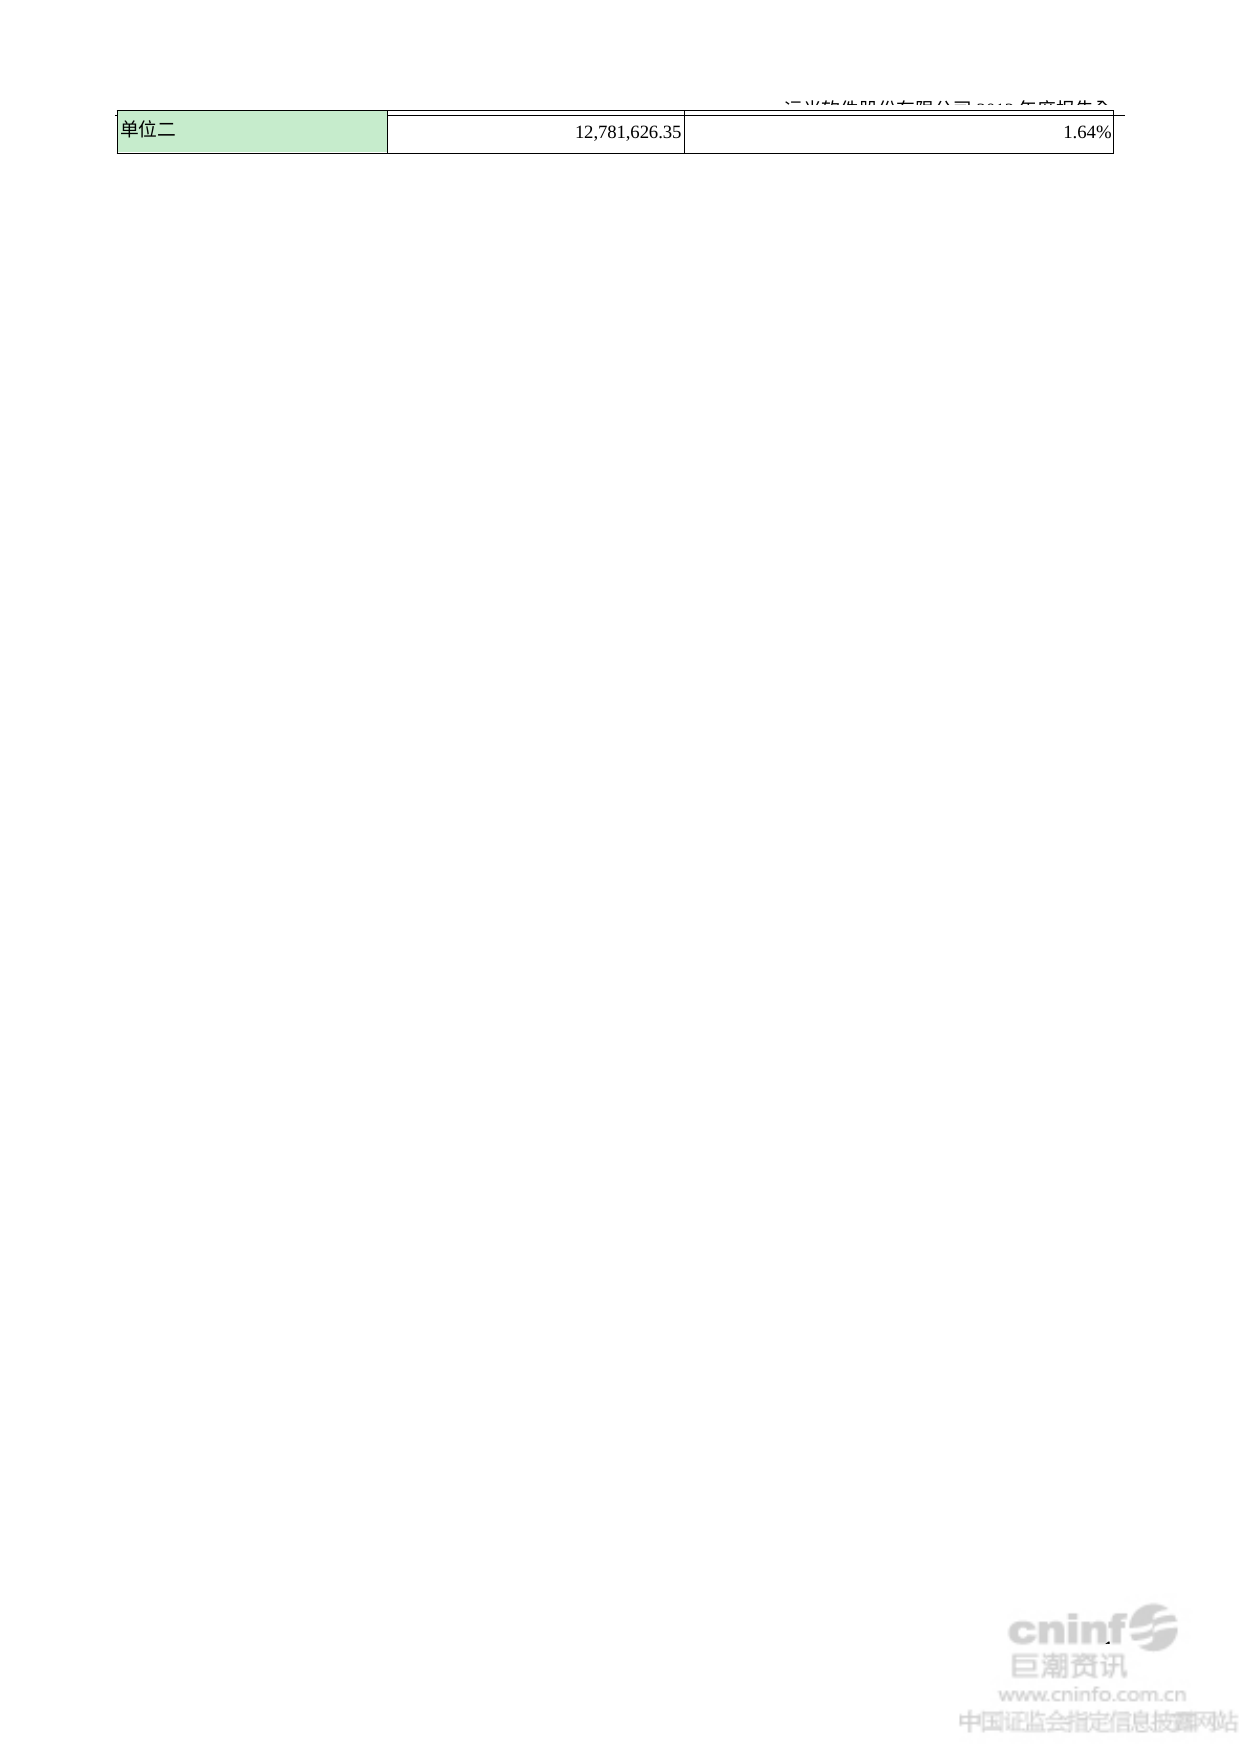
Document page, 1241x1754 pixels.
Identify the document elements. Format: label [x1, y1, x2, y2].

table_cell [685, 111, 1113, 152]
picture [958, 1593, 1241, 1754]
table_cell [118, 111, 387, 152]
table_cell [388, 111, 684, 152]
